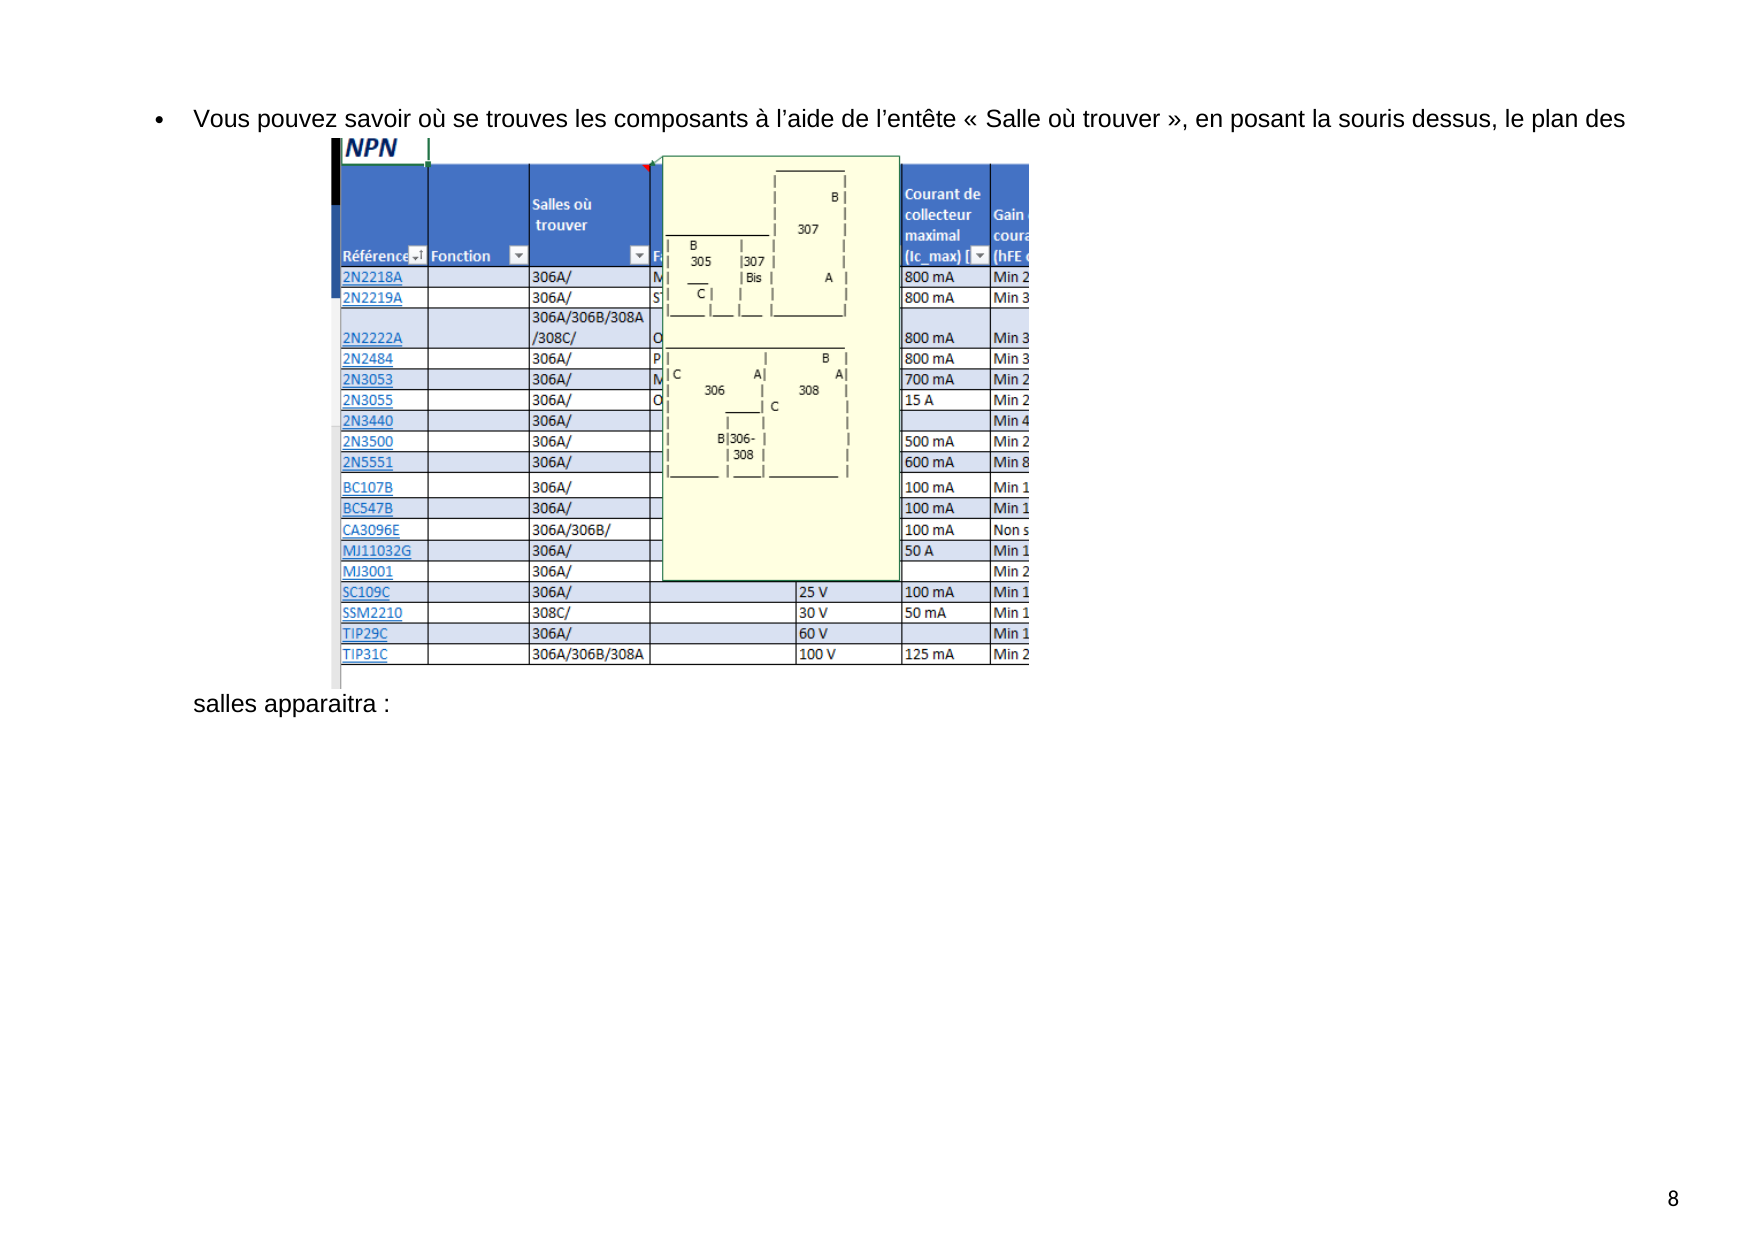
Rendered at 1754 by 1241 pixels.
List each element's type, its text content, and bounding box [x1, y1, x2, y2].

picture [331, 138, 1029, 689]
